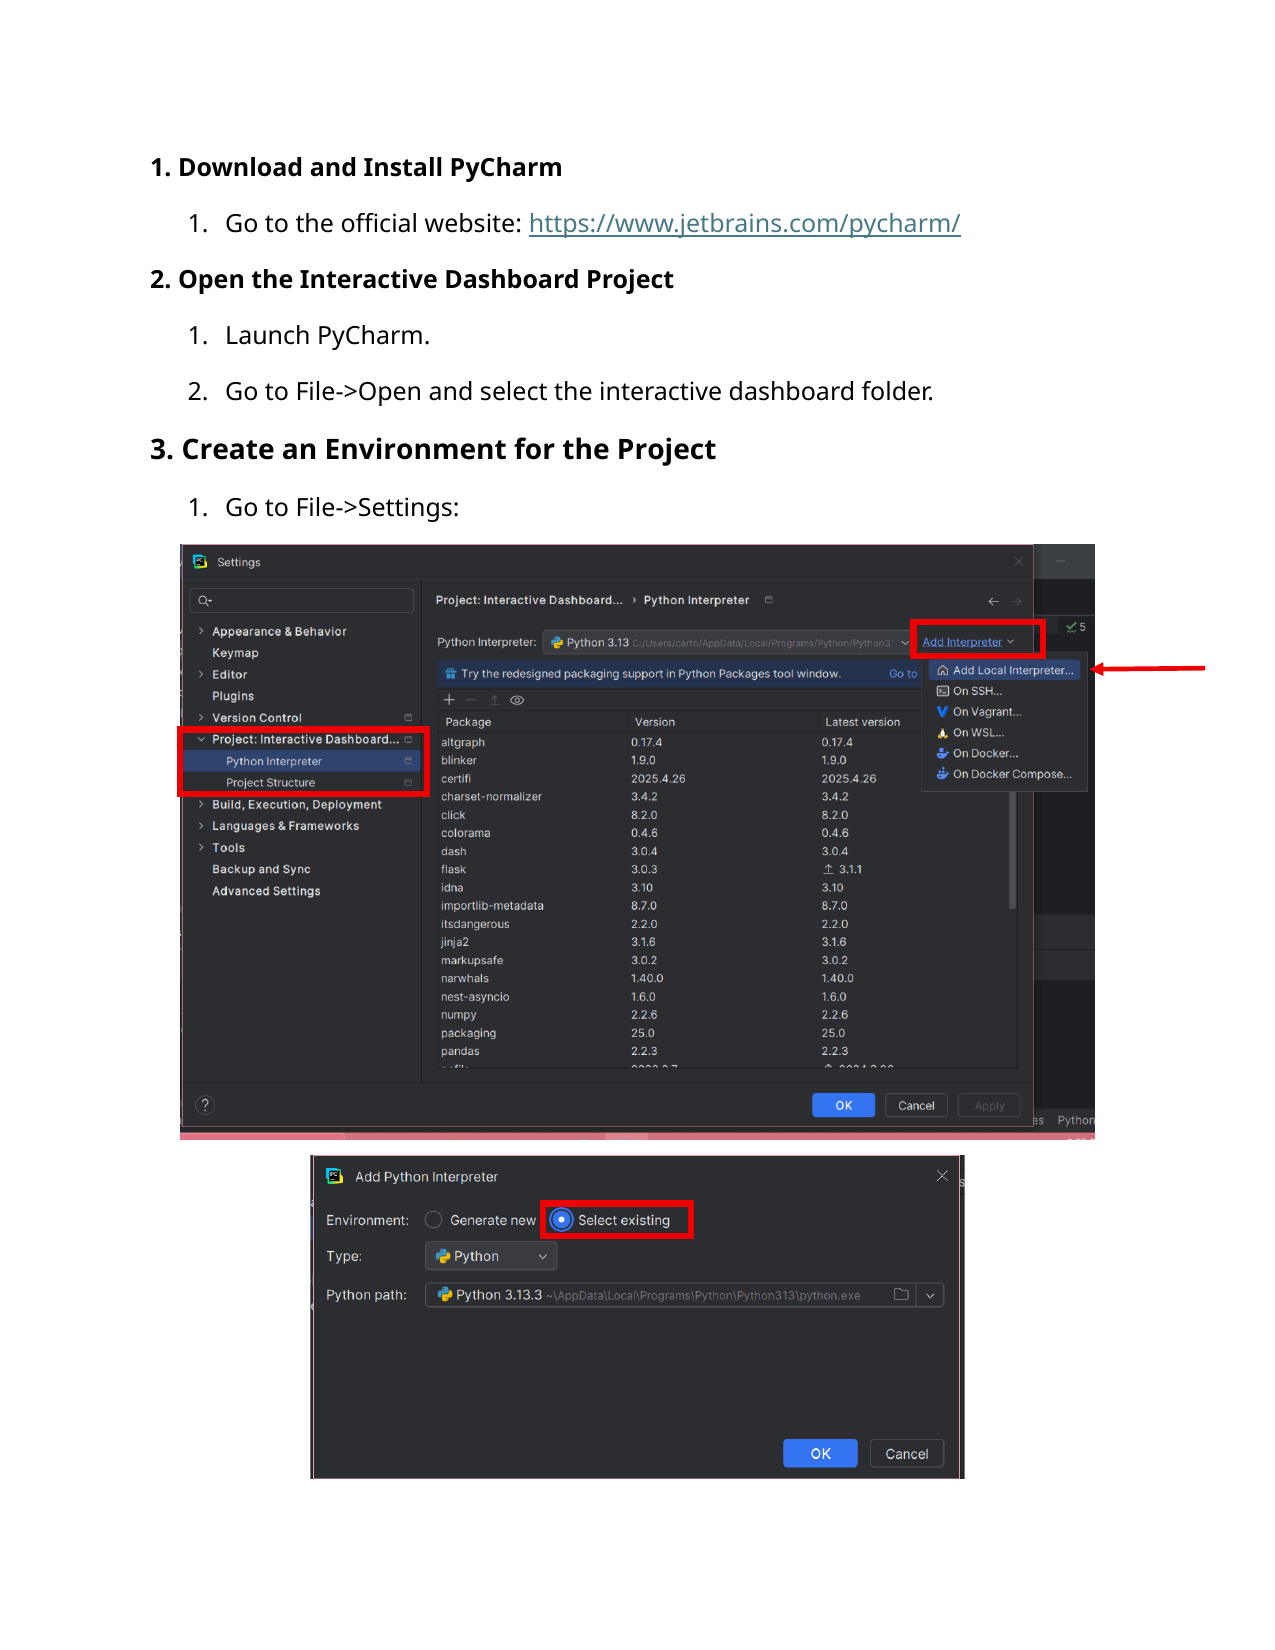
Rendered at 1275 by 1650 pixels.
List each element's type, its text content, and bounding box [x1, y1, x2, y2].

list Go to File->Open and select the interactive dashboard folder. [187, 373, 1125, 407]
text 1. Download and Install PyCharm [150, 150, 1125, 184]
picture [180, 544, 1095, 1140]
list Go to File->Settings: [187, 490, 1125, 524]
list Launch PyCharm. [187, 317, 1125, 352]
text 3. Create an Environment for the Project [150, 429, 1125, 467]
picture [310, 1155, 965, 1479]
picture [183, 733, 424, 791]
text 2. Open the Interactive Dashboard Project [150, 262, 1125, 296]
list Go to the official website: https://www.jetbrains.com/pycharm/ [187, 206, 1125, 240]
